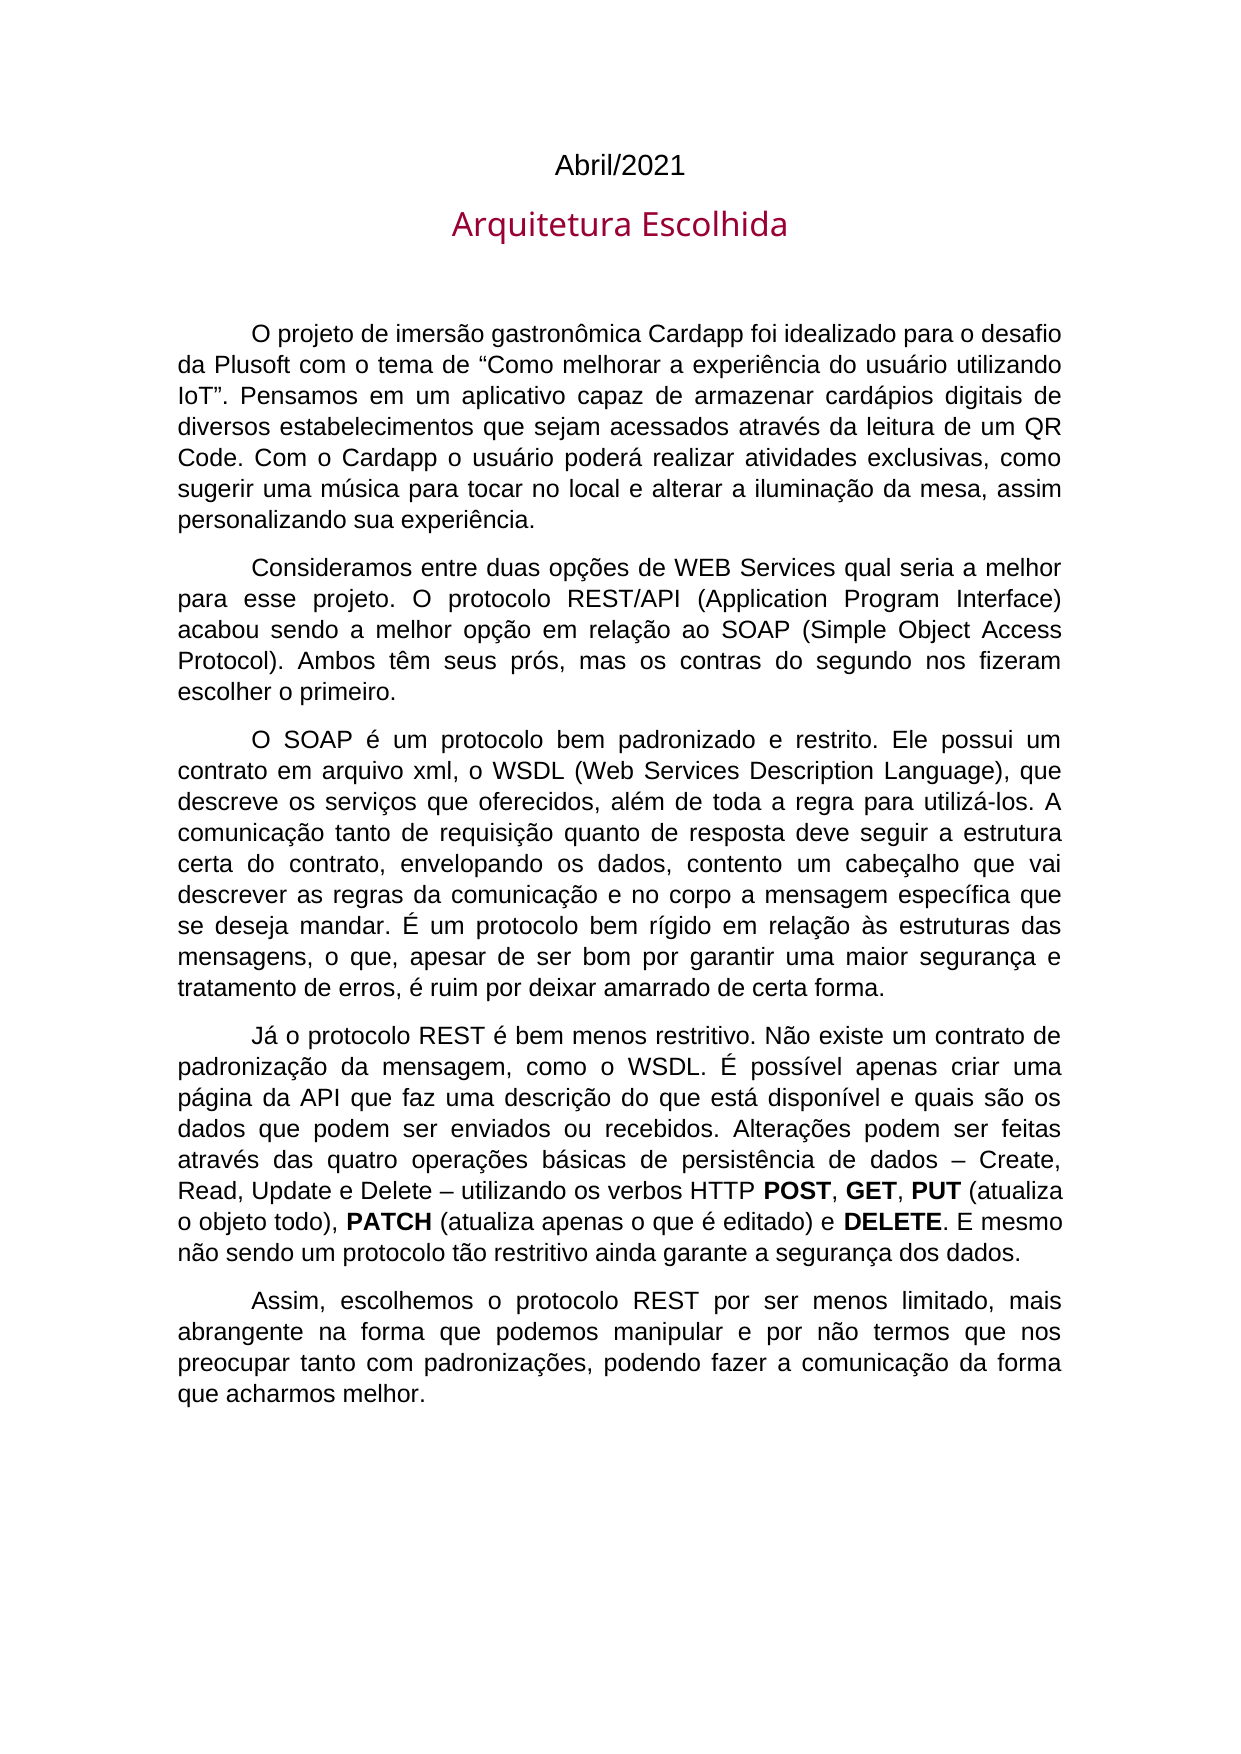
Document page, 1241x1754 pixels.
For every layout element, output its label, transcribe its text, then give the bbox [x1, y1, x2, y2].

text Abril/2021 [177, 148, 1063, 181]
text O SOAP é um protocolo bem padronizado e restrito. Ele possui um contrato em arquivo xml, o WSDL (Web Services Description Language), que descreve os serviços que oferecidos, além de toda a regra para utilizá-los. A comunicação tanto de requisição quanto de resposta deve seguir a estrutura certa do contrato, envelopando os dados, contento um cabeçalho que vai descrever as regras da comunicação e no corpo a mensagem específica que se deseja mandar. É um protocolo bem rígido em relação às estruturas das mensagens, o que, apesar de ser bom por garantir uma maior segurança e tratamento de erros, é ruim por deixar amarrado de certa forma. [177, 725, 1063, 1002]
text Já o protocolo REST é bem menos restritivo. Não existe um contrato de padronização da mensagem, como o WSDL. É possível apenas criar uma página da API que faz uma descrição do que está disponível e quais são os dados que podem ser enviados ou recebidos. Alterações podem ser feitas através das quatro operações básicas de persistência de dados – Create, Read, Update e Delete – utilizando os verbos HTTP POST, GET, PUT (atualiza o objeto todo), PATCH (atualiza apenas o que é editado) e DELETE. E mesmo não sendo um protocolo tão restritivo ainda garante a segurança dos dados. [177, 1021, 1063, 1267]
text Assim, escolhemos o protocolo REST por ser menos limitado, mais abrangente na forma que podemos manipular e por não termos que nos preocupar tanto com padronizações, podendo fazer a comunicação da forma que acharmos melhor. [177, 1286, 1063, 1408]
text O projeto de imersão gastronômica Cardapp foi idealizado para o desafio da Plusoft com o tema de “Como melhorar a experiência do usuário utilizando IoT”. Pensamos em um aplicativo capaz de armazenar cardápios digitais de diversos estabelecimentos que sejam acessados através da leitura de um QR Code. Com o Cardapp o usuário poderá realizar atividades exclusivas, como sugerir uma música para tocar no local e alterar a iluminação da mesa, assim personalizando sua experiência. [177, 319, 1063, 534]
text Consideramos entre duas opções de WEB Services qual seria a melhor para esse projeto. O protocolo REST/API (Application Program Interface) acabou sendo a melhor opção em relação ao SOAP (Simple Object Access Protocol). Ambos têm seus prós, mas os contras do segundo nos fizeram escolher o primeiro. [177, 553, 1063, 706]
text Arquitetura Escolhida [177, 200, 1063, 246]
